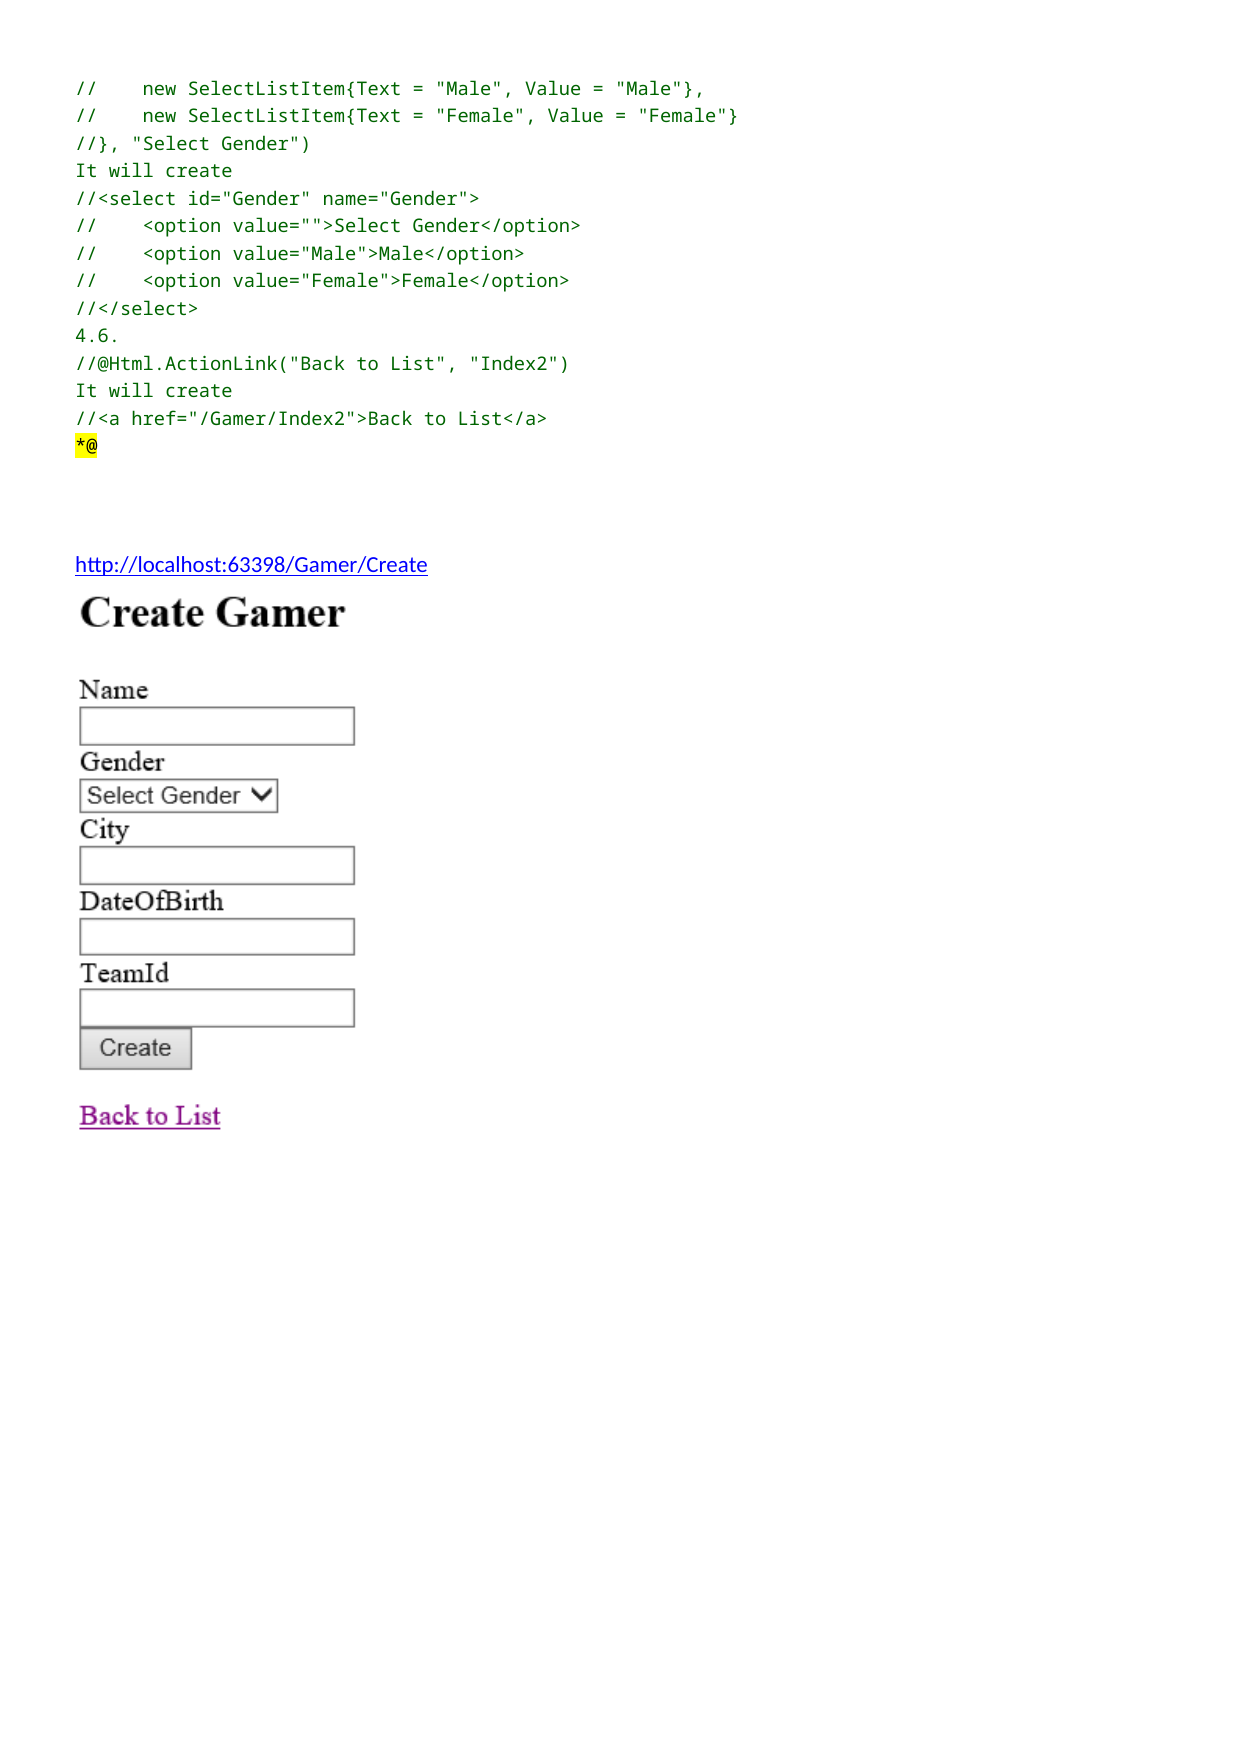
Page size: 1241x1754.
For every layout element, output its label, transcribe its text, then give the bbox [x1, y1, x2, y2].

picture [75, 580, 395, 1150]
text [75, 267, 1165, 293]
text //@Html.ActionLink("Back to List", "Index2") [75, 350, 1165, 376]
text //}, "Select Gender") [75, 130, 1165, 156]
text 4.6. [75, 322, 1165, 348]
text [75, 102, 1165, 128]
text //<a href="/Gamer/Index2">Back to List</a> [75, 405, 1165, 431]
text // new SelectListItem{Text = "Male", Value = "Male"}, [75, 75, 1165, 101]
text //<select id="Gender" name="Gender"> [75, 185, 1165, 211]
text *@ [75, 432, 1165, 458]
text It will create [75, 157, 1165, 183]
text // <option value="Male">Male</option> [75, 240, 1165, 266]
text // <option value="">Select Gender</option> [75, 212, 1165, 238]
text It will create [75, 377, 1165, 403]
text http://localhost:63398/Gamer/Create [75, 551, 1165, 579]
text //</select> [75, 295, 1165, 321]
